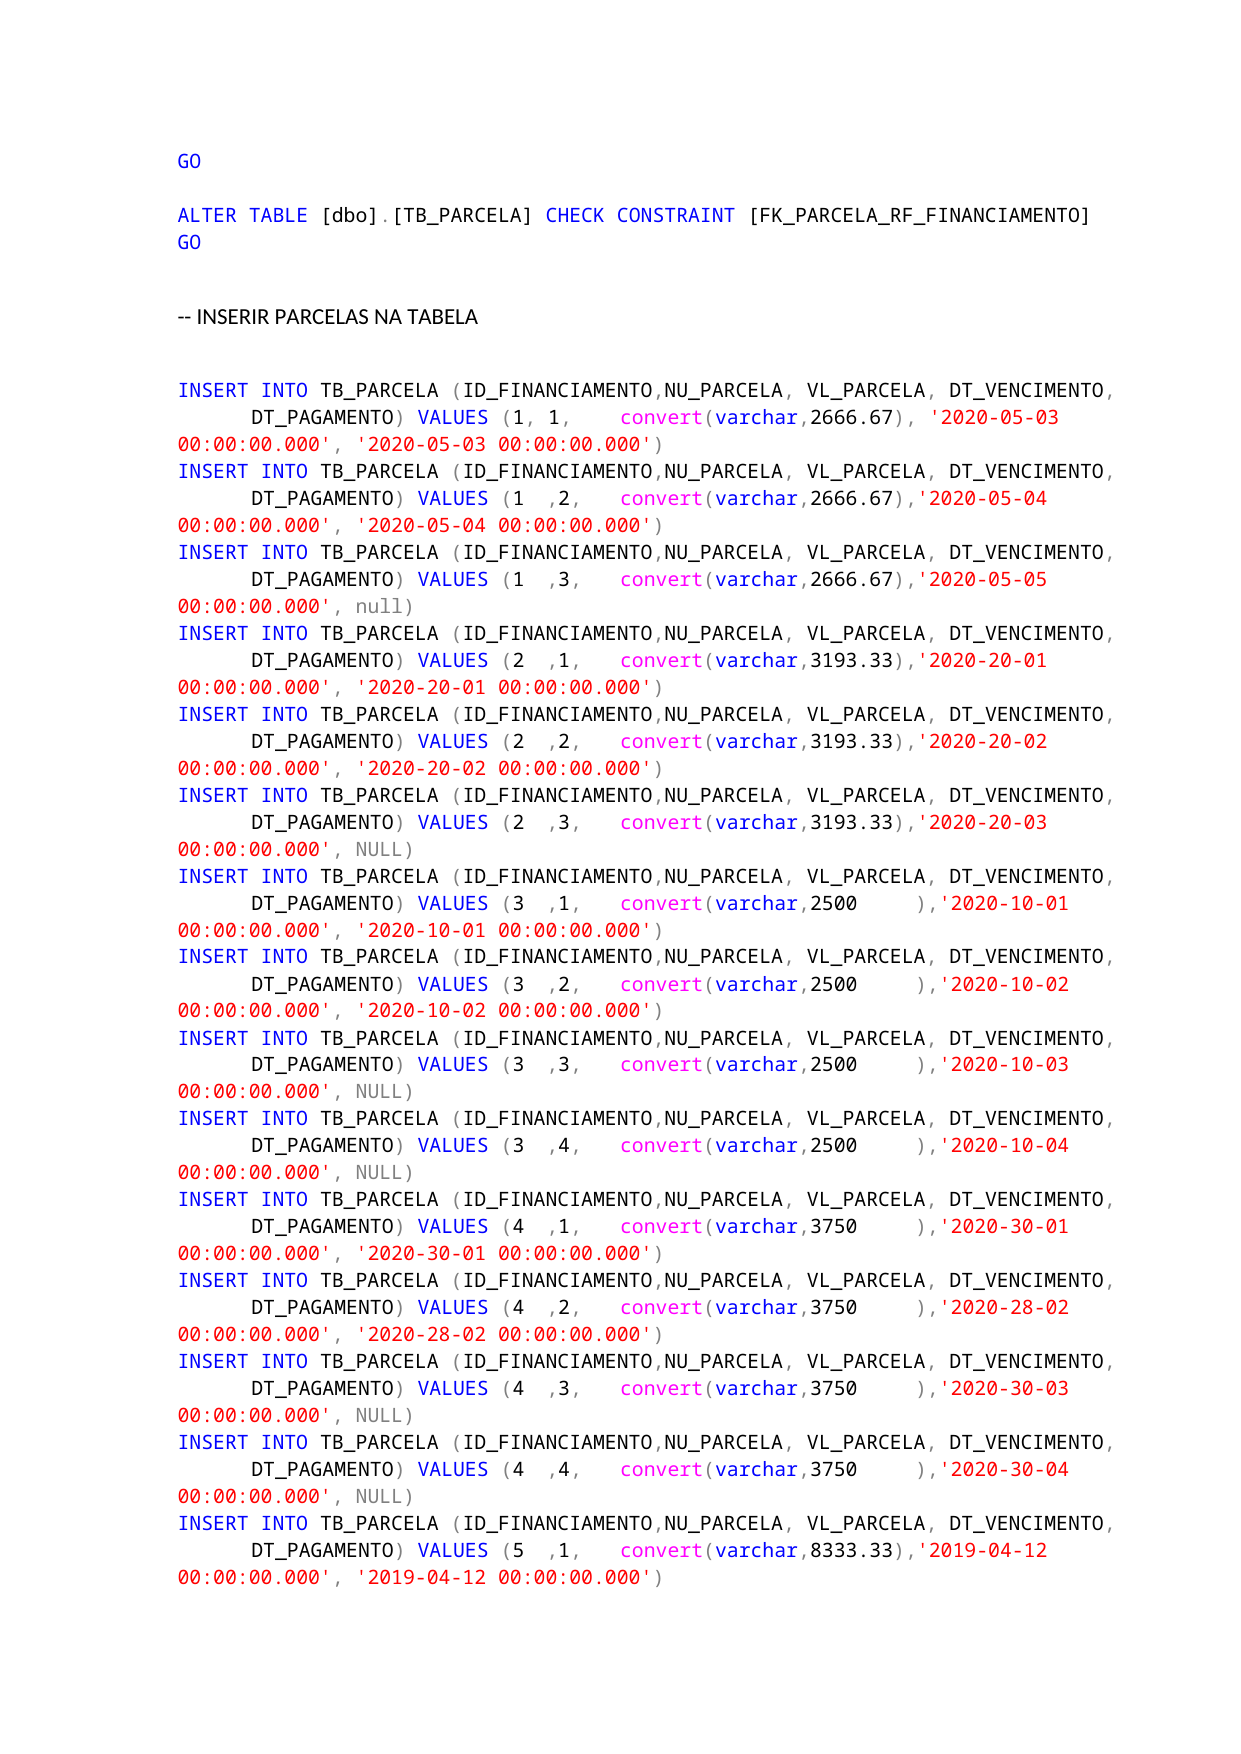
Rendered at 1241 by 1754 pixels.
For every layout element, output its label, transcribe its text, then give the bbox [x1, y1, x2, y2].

text INSERT INTO TB_PARCELA (ID_FINANCIAMENTO,NU_PARCELA, VL_PARCELA, DT_VENCIMENTO, DT_PAGAMENTO) VALUES (1 ,3, convert(varchar,2666.67),'2020-05-05 00:00:00.000', null) [177, 538, 1152, 619]
text INSERT INTO TB_PARCELA (ID_FINANCIAMENTO,NU_PARCELA, VL_PARCELA, DT_VENCIMENTO, DT_PAGAMENTO) VALUES (1 ,2, convert(varchar,2666.67),'2020-05-04 00:00:00.000', '2020-05-04 00:00:00.000') [177, 457, 1152, 538]
text INSERT INTO TB_PARCELA (ID_FINANCIAMENTO,NU_PARCELA, VL_PARCELA, DT_VENCIMENTO, DT_PAGAMENTO) VALUES (3 ,1, convert(varchar,2500 ),'2020-10-01 00:00:00.000', '2020-10-01 00:00:00.000') [177, 862, 1152, 943]
text INSERT INTO TB_PARCELA (ID_FINANCIAMENTO,NU_PARCELA, VL_PARCELA, DT_VENCIMENTO, DT_PAGAMENTO) VALUES (1, 1, convert(varchar,2666.67), '2020-05-03 00:00:00.000', '2020-05-03 00:00:00.000') [177, 376, 1152, 457]
text INSERT INTO TB_PARCELA (ID_FINANCIAMENTO,NU_PARCELA, VL_PARCELA, DT_VENCIMENTO, DT_PAGAMENTO) VALUES (4 ,2, convert(varchar,3750 ),'2020-28-02 00:00:00.000', '2020-28-02 00:00:00.000') [177, 1267, 1152, 1347]
text INSERT INTO TB_PARCELA (ID_FINANCIAMENTO,NU_PARCELA, VL_PARCELA, DT_VENCIMENTO, DT_PAGAMENTO) VALUES (2 ,1, convert(varchar,3193.33),'2020-20-01 00:00:00.000', '2020-20-01 00:00:00.000') [177, 619, 1152, 700]
text INSERT INTO TB_PARCELA (ID_FINANCIAMENTO,NU_PARCELA, VL_PARCELA, DT_VENCIMENTO, DT_PAGAMENTO) VALUES (4 ,1, convert(varchar,3750 ),'2020-30-01 00:00:00.000', '2020-30-01 00:00:00.000') [177, 1186, 1152, 1267]
text INSERT INTO TB_PARCELA (ID_FINANCIAMENTO,NU_PARCELA, VL_PARCELA, DT_VENCIMENTO, DT_PAGAMENTO) VALUES (3 ,2, convert(varchar,2500 ),'2020-10-02 00:00:00.000', '2020-10-02 00:00:00.000') [177, 943, 1152, 1024]
text INSERT INTO TB_PARCELA (ID_FINANCIAMENTO,NU_PARCELA, VL_PARCELA, DT_VENCIMENTO, DT_PAGAMENTO) VALUES (2 ,2, convert(varchar,3193.33),'2020-20-02 00:00:00.000', '2020-20-02 00:00:00.000') [177, 700, 1152, 781]
text -- INSERIR PARCELAS NA TABELA [177, 302, 1152, 330]
text INSERT INTO TB_PARCELA (ID_FINANCIAMENTO,NU_PARCELA, VL_PARCELA, DT_VENCIMENTO, DT_PAGAMENTO) VALUES (3 ,3, convert(varchar,2500 ),'2020-10-03 00:00:00.000', NULL) [177, 1024, 1152, 1105]
text ALTER TABLE [dbo].[TB_PARCELA] CHECK CONSTRAINT [FK_PARCELA_RF_FINANCIAMENTO] [177, 202, 1152, 228]
text INSERT INTO TB_PARCELA (ID_FINANCIAMENTO,NU_PARCELA, VL_PARCELA, DT_VENCIMENTO, DT_PAGAMENTO) VALUES (2 ,3, convert(varchar,3193.33),'2020-20-03 00:00:00.000', NULL) [177, 781, 1152, 862]
text INSERT INTO TB_PARCELA (ID_FINANCIAMENTO,NU_PARCELA, VL_PARCELA, DT_VENCIMENTO, DT_PAGAMENTO) VALUES (5 ,1, convert(varchar,8333.33),'2019-04-12 00:00:00.000', '2019-04-12 00:00:00.000') [177, 1509, 1152, 1590]
text INSERT INTO TB_PARCELA (ID_FINANCIAMENTO,NU_PARCELA, VL_PARCELA, DT_VENCIMENTO, DT_PAGAMENTO) VALUES (4 ,3, convert(varchar,3750 ),'2020-30-03 00:00:00.000', NULL) [177, 1347, 1152, 1428]
text GO [177, 228, 1152, 256]
text INSERT INTO TB_PARCELA (ID_FINANCIAMENTO,NU_PARCELA, VL_PARCELA, DT_VENCIMENTO, DT_PAGAMENTO) VALUES (3 ,4, convert(varchar,2500 ),'2020-10-04 00:00:00.000', NULL) [177, 1105, 1152, 1186]
text INSERT INTO TB_PARCELA (ID_FINANCIAMENTO,NU_PARCELA, VL_PARCELA, DT_VENCIMENTO, DT_PAGAMENTO) VALUES (4 ,4, convert(varchar,3750 ),'2020-30-04 00:00:00.000', NULL) [177, 1428, 1152, 1509]
text GO [177, 148, 1152, 174]
